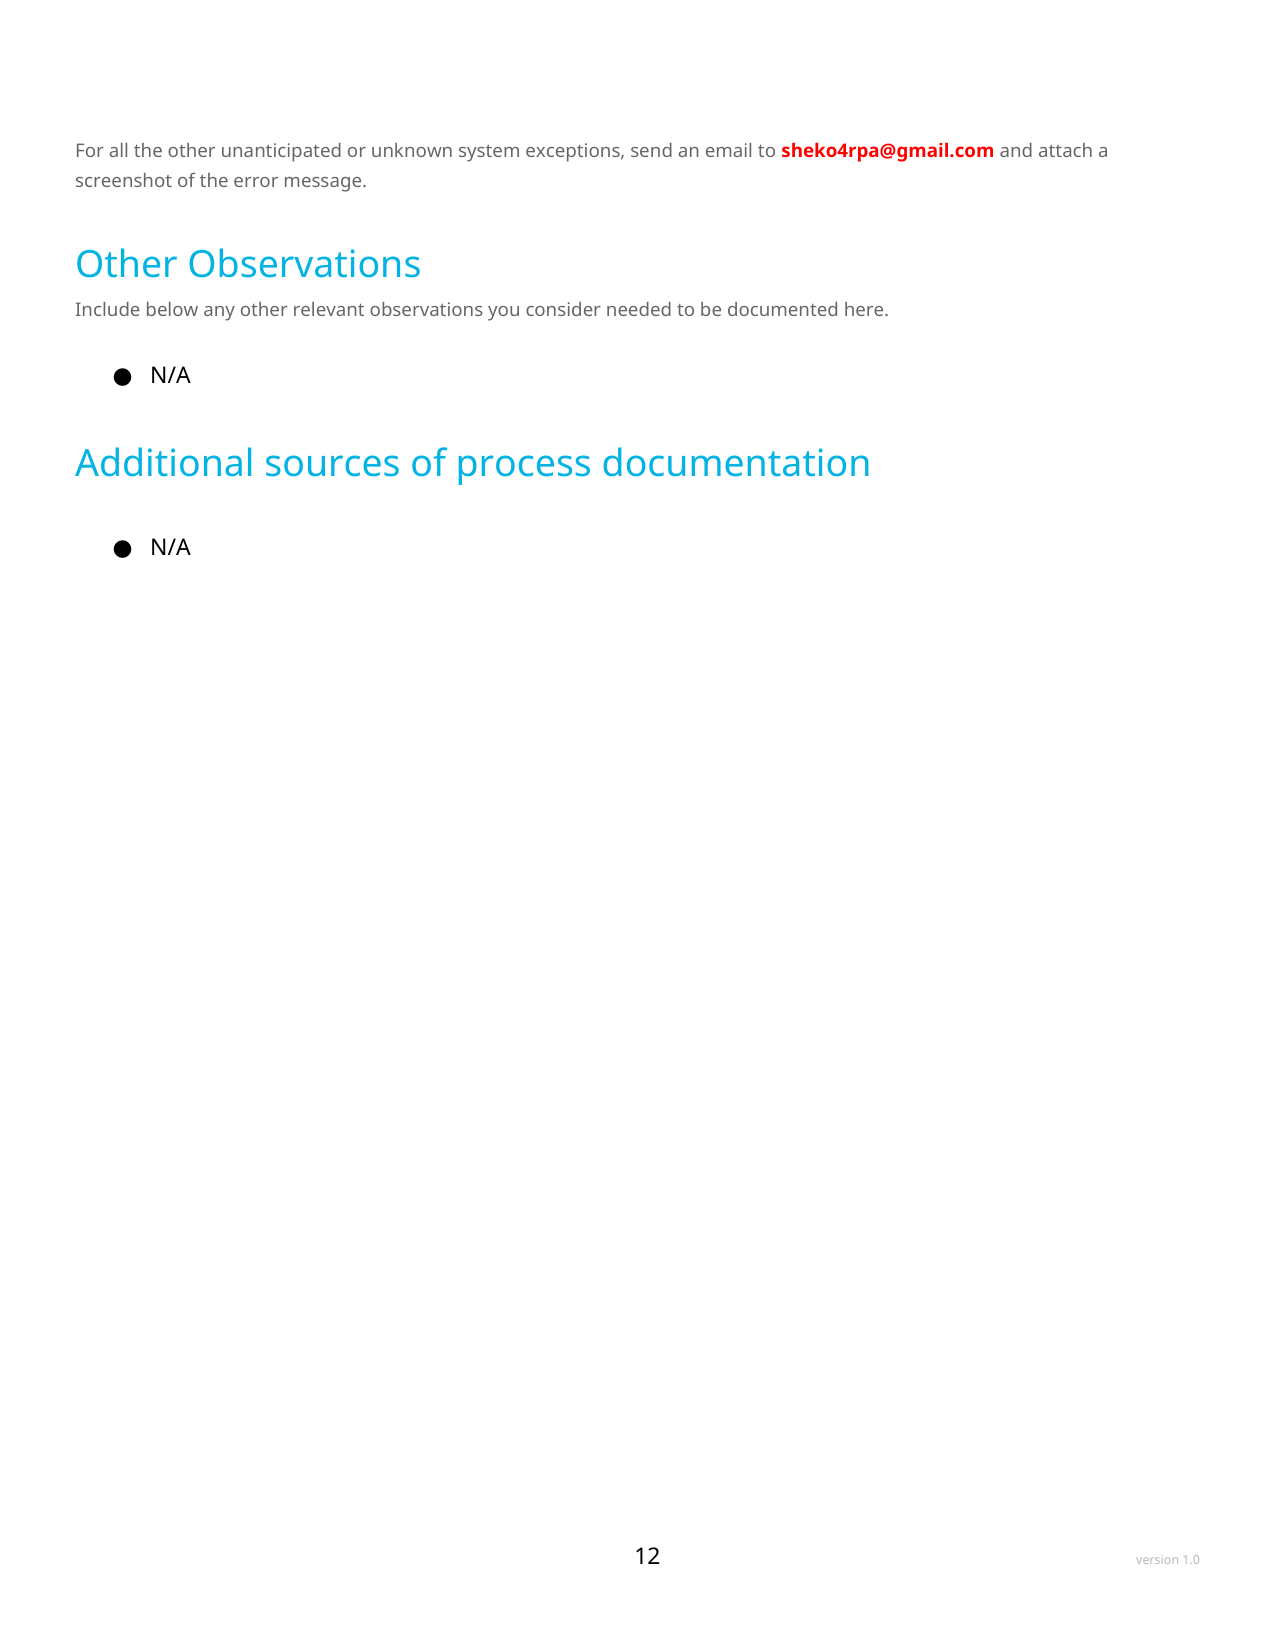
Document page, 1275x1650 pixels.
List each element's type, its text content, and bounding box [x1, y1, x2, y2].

subtitle For all the other unanticipated or unknown system exceptions, send an email to sheko4rpa@gmail.com and attach a screenshot of the error message. [75, 138, 1200, 192]
subtitle Other Observations [75, 238, 1200, 289]
list N/A [112, 531, 1200, 562]
subtitle Additional sources of process documentation [75, 437, 1200, 488]
list N/A [112, 359, 1200, 390]
subtitle Include below any other relevant observations you consider needed to be documented here. [75, 296, 1200, 322]
